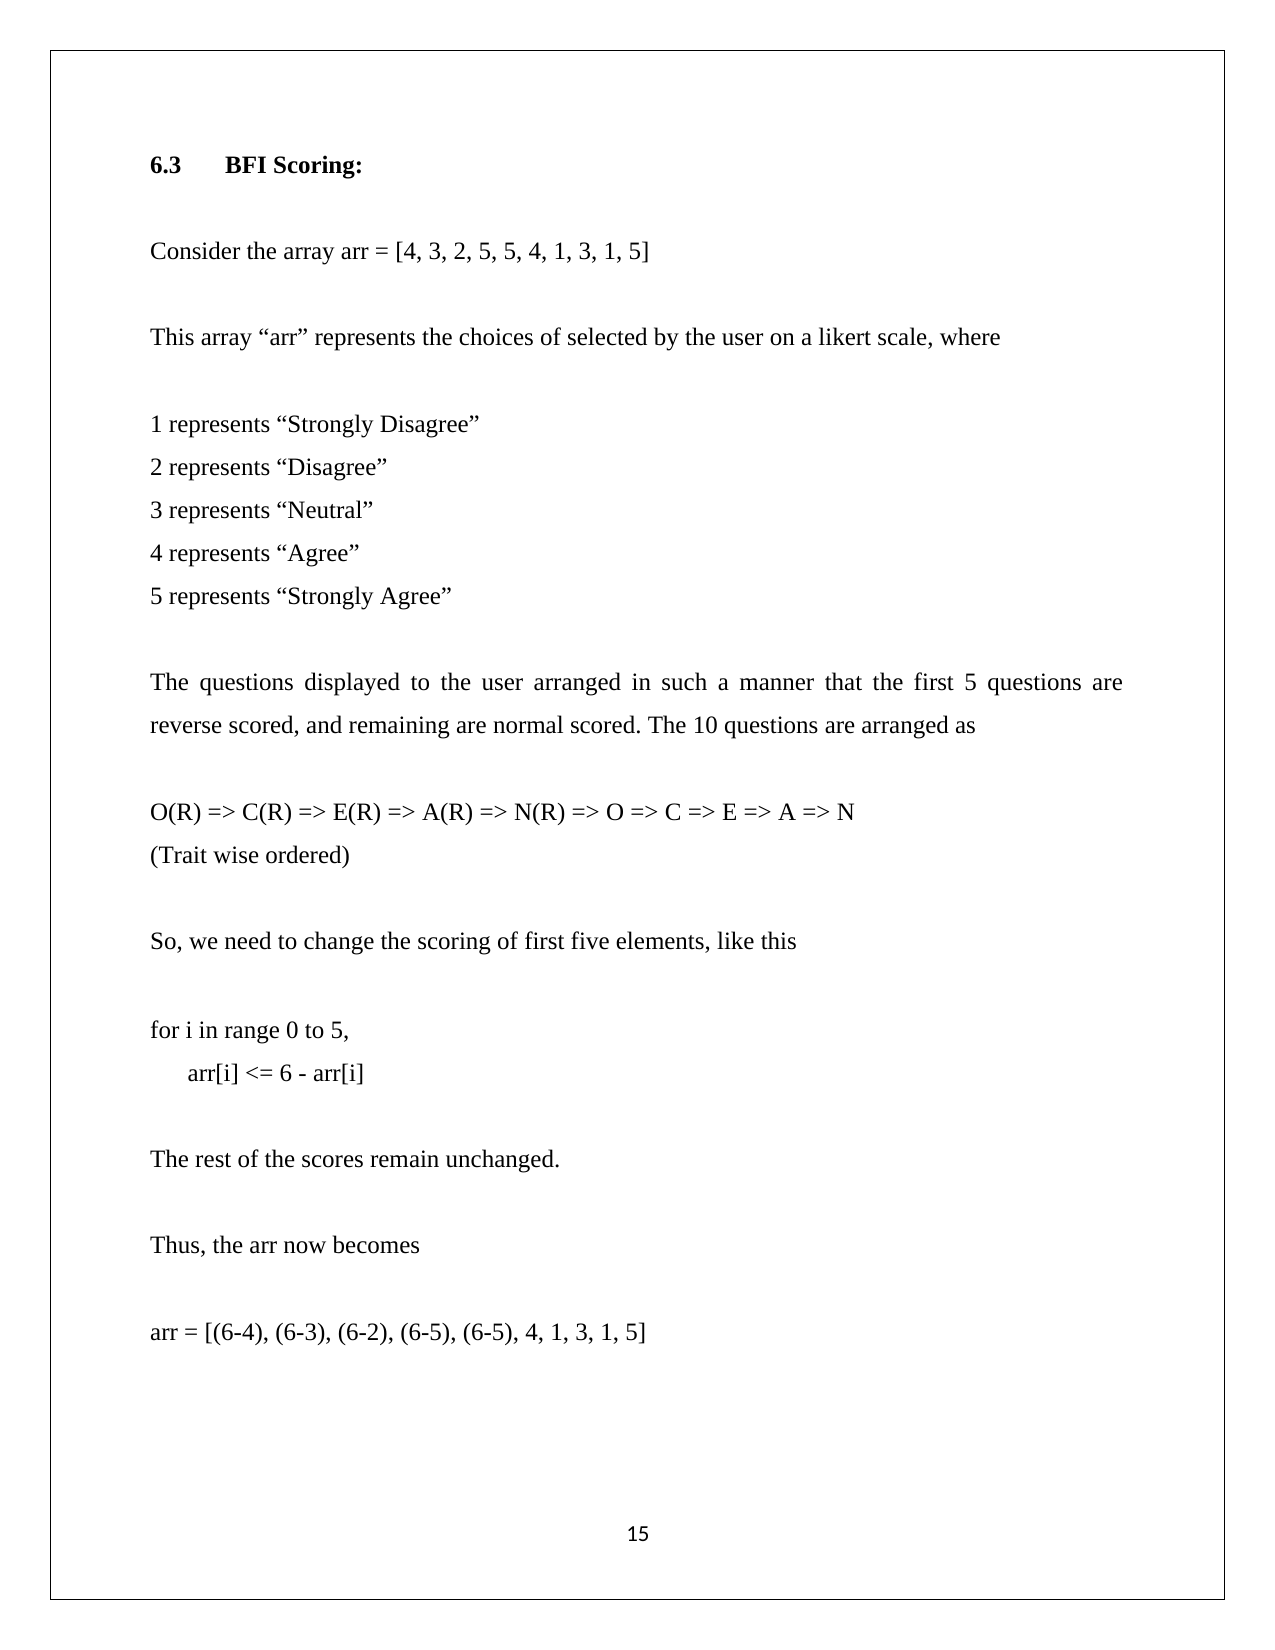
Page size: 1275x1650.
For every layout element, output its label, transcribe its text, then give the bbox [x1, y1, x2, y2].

text arr[i] <= 6 - arr[i] [150, 1058, 1125, 1087]
text 3 represents “Neutral” [150, 495, 1125, 524]
text The questions displayed to the user arranged in such a manner that the first 5 questions are reverse scored, and remaining are normal scored. The 10 questions are arranged as [150, 667, 1125, 739]
text Consider the array arr = [4, 3, 2, 5, 5, 4, 1, 3, 1, 5] [150, 236, 1125, 265]
text 1 represents “Strongly Disagree” [150, 409, 1125, 437]
text 5 represents “Strongly Agree” [150, 581, 1125, 610]
text This array “arr” represents the choices of selected by the user on a likert scale, where [150, 322, 1125, 351]
text 2 represents “Disagree” [150, 452, 1125, 481]
text So, we need to change the scoring of first five elements, like this [150, 926, 1125, 955]
text Thus, the arr now becomes [150, 1231, 1125, 1259]
text 6.3 BFI Scoring: [150, 150, 1125, 179]
text arr = [(6-4), (6-3), (6-2), (6-5), (6-5), 4, 1, 3, 1, 5] [150, 1317, 1125, 1346]
text The rest of the scores remain unchanged. [150, 1144, 1125, 1173]
text O(R) => C(R) => E(R) => A(R) => N(R) => O => C => E => A => N [150, 797, 1125, 826]
text for i in range 0 to 5, [150, 1015, 1125, 1044]
text 4 represents “Agree” [150, 538, 1125, 567]
text (Trait wise ordered) [150, 840, 1125, 869]
